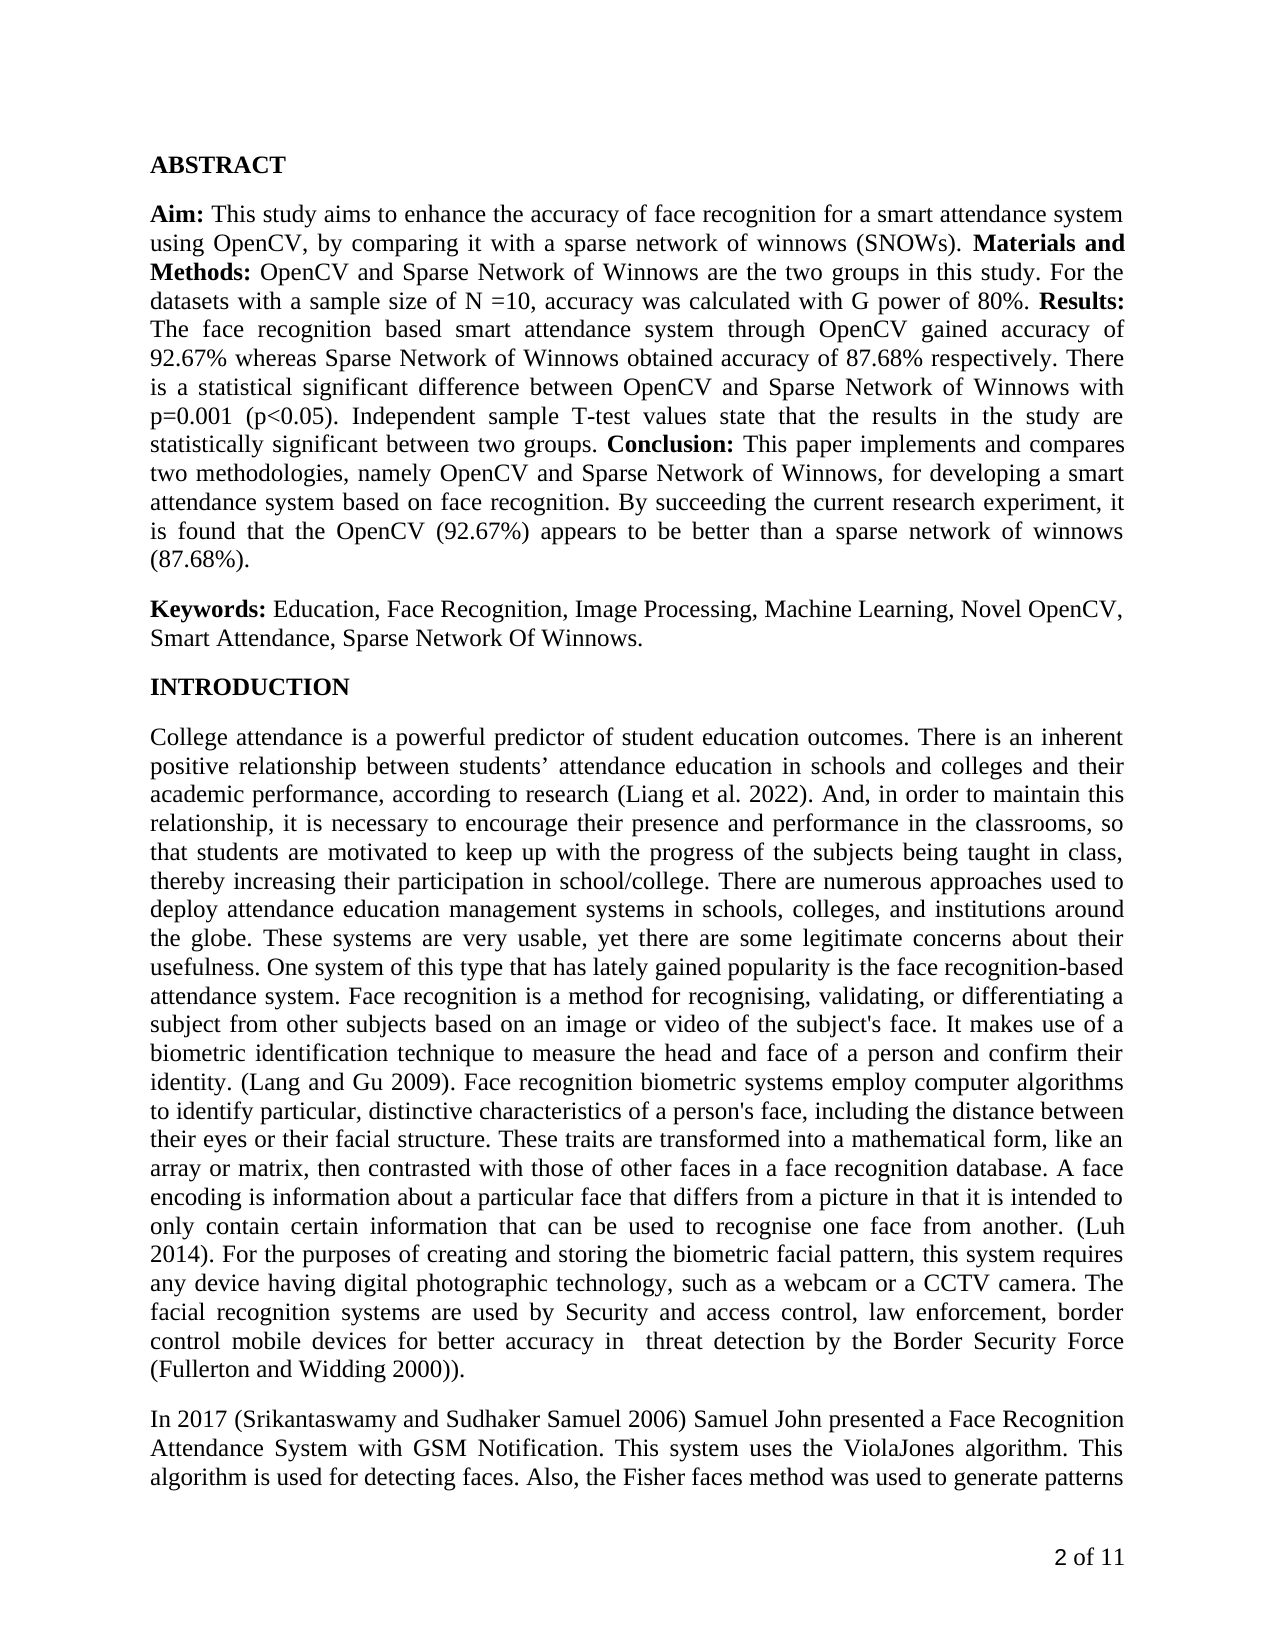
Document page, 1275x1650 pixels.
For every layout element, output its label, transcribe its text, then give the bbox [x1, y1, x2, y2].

text ABSTRACT [150, 150, 1125, 179]
text Keywords: Education, Face Recognition, Image Processing, Machine Learning, Novel OpenCV, Smart Attendance, Sparse Network Of Winnows. [150, 594, 1125, 652]
text Aim: This study aims to enhance the accuracy of face recognition for a smart attendance system using OpenCV, by comparing it with a sparse network of winnows (SNOWs). Materials and Methods: OpenCV and Sparse Network of Winnows are the two groups in this study. For the datasets with a sample size of N =10, accuracy was calculated with G power of 80%. Results: The face recognition based smart attendance system through OpenCV gained accuracy of 92.67% whereas Sparse Network of Winnows obtained accuracy of 87.68% respectively. There is a statistical significant difference between OpenCV and Sparse Network of Winnows with p=0.001 (p<0.05). Independent sample T-test values state that the results in the study are statistically significant between two groups. Conclusion: This paper implements and compares two methodologies, namely OpenCV and Sparse Network of Winnows, for developing a smart attendance system based on face recognition. By succeeding the current research experiment, it is found that the OpenCV (92.67%) appears to be better than a sparse network of winnows (87.68%). [150, 199, 1125, 573]
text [150, 1404, 1125, 1490]
text INTRODUCTION [150, 672, 1125, 701]
text College attendance is a powerful predictor of student education outcomes. There is an inherent positive relationship between students’ attendance education in schools and colleges and their academic performance, according to research (Liang et al. 2022). And, in order to maintain this relationship, it is necessary to encourage their presence and performance in the classrooms, so that students are motivated to keep up with the progress of the subjects being taught in class, thereby increasing their participation in school/college. There are numerous approaches used to deploy attendance education management systems in schools, colleges, and institutions around the globe. These systems are very usable, yet there are some legitimate concerns about their usefulness. One system of this type that has lately gained popularity is the face recognition-based attendance system. Face recognition is a method for recognising, validating, or differentiating a subject from other subjects based on an image or video of the subject's face. It makes use of a biometric identification technique to measure the head and face of a person and confirm their identity. (Lang and Gu 2009). Face recognition biometric systems employ computer algorithms to identify particular, distinctive characteristics of a person's face, including the distance between their eyes or their facial structure. These traits are transformed into a mathematical form, like an array or matrix, then contrasted with those of other faces in a face recognition database. A face encoding is information about a particular face that differs from a picture in that it is intended to only contain certain information that can be used to recognise one face from another. (Luh 2014). For the purposes of creating and storing the biometric facial pattern, this system requires any device having digital photographic technology, such as a webcam or a CCTV camera. The facial recognition systems are used by Security and access control, law enforcement, border control mobile devices for better accuracy in threat detection by the Border Security Force (Fullerton and Widding 2000)). [150, 722, 1125, 1383]
